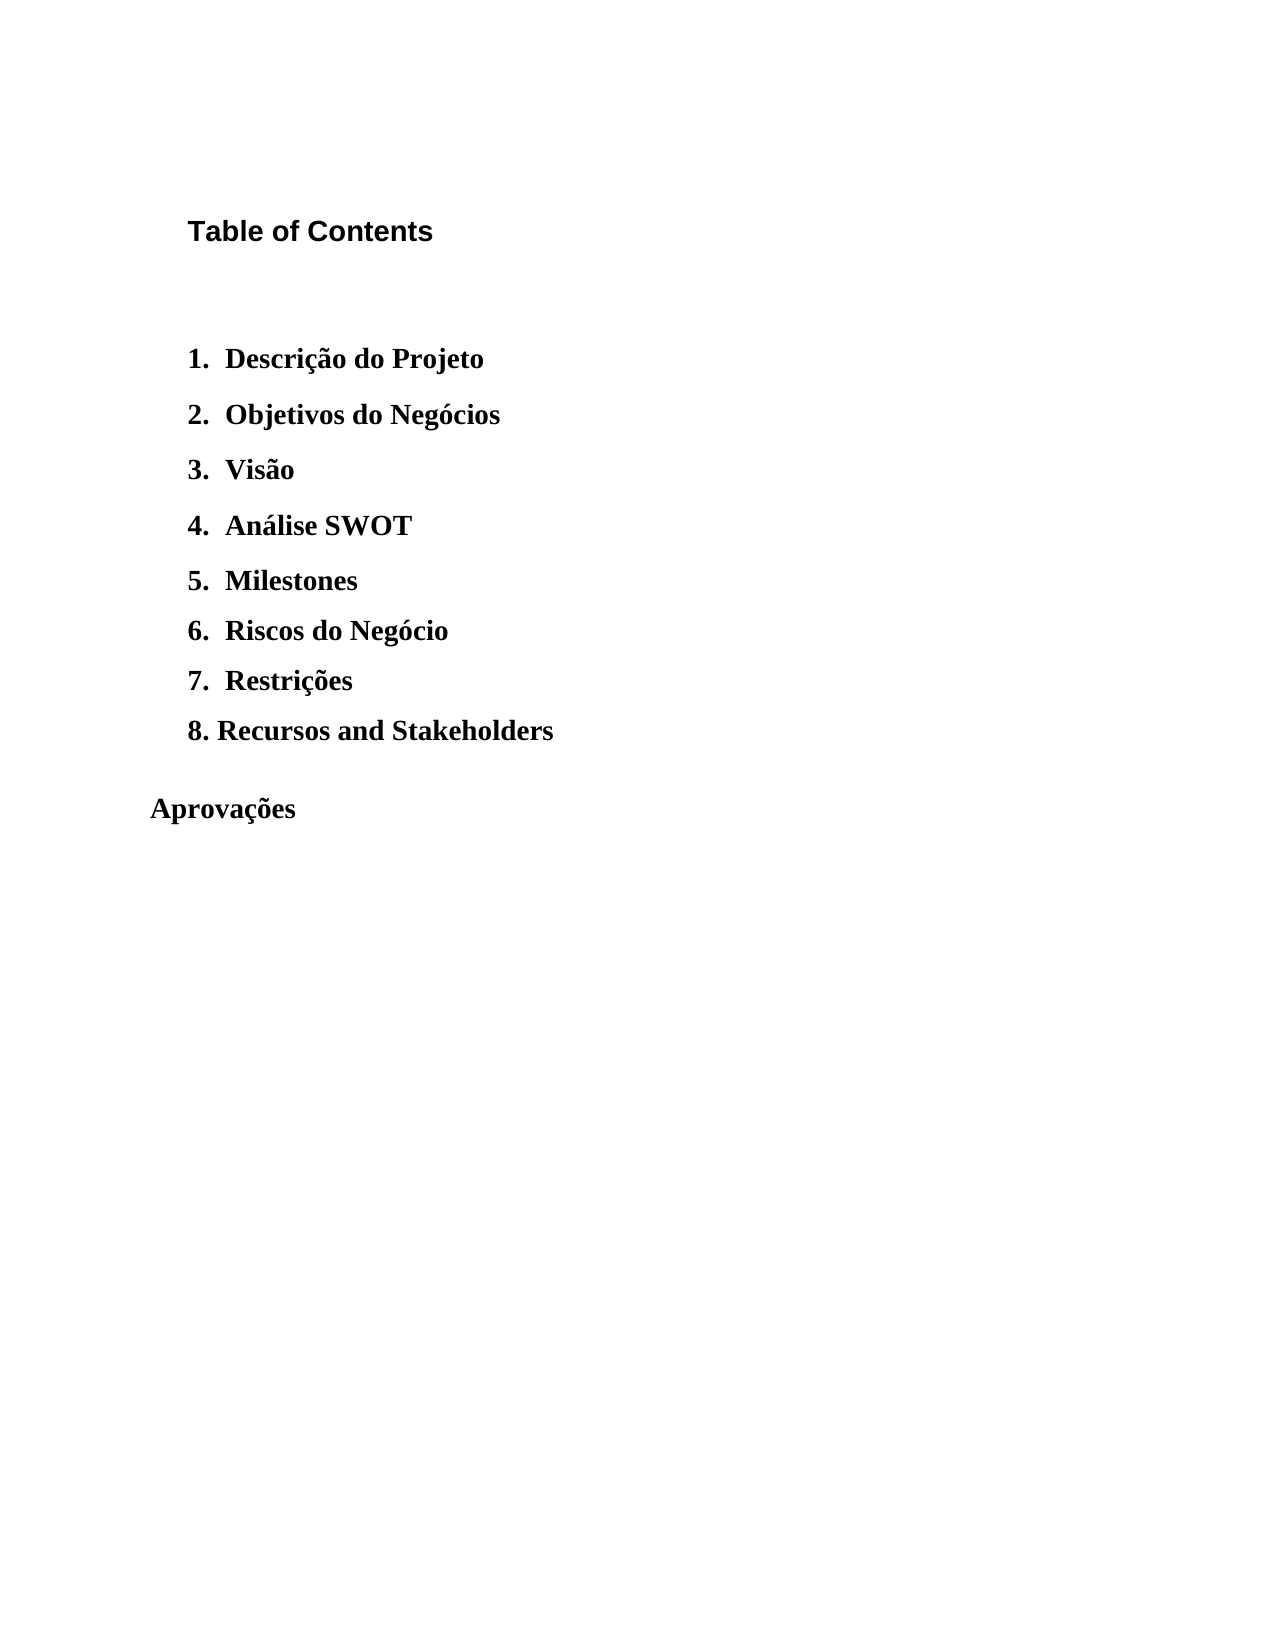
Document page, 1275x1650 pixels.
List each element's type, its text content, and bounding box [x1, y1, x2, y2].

list Restrições [187, 663, 1183, 697]
list Objetivos do Negócios [187, 397, 1183, 430]
list Descrição do Projeto [187, 341, 1183, 375]
list Análise SWOT [187, 508, 1183, 541]
list Milestones [187, 563, 1183, 597]
text Aprovações [150, 791, 1183, 825]
list Riscos do Negócio [187, 613, 1183, 647]
list Recursos and Stakeholders [187, 713, 1183, 747]
text Table of Contents [187, 214, 1183, 247]
list Visão [187, 452, 1183, 486]
